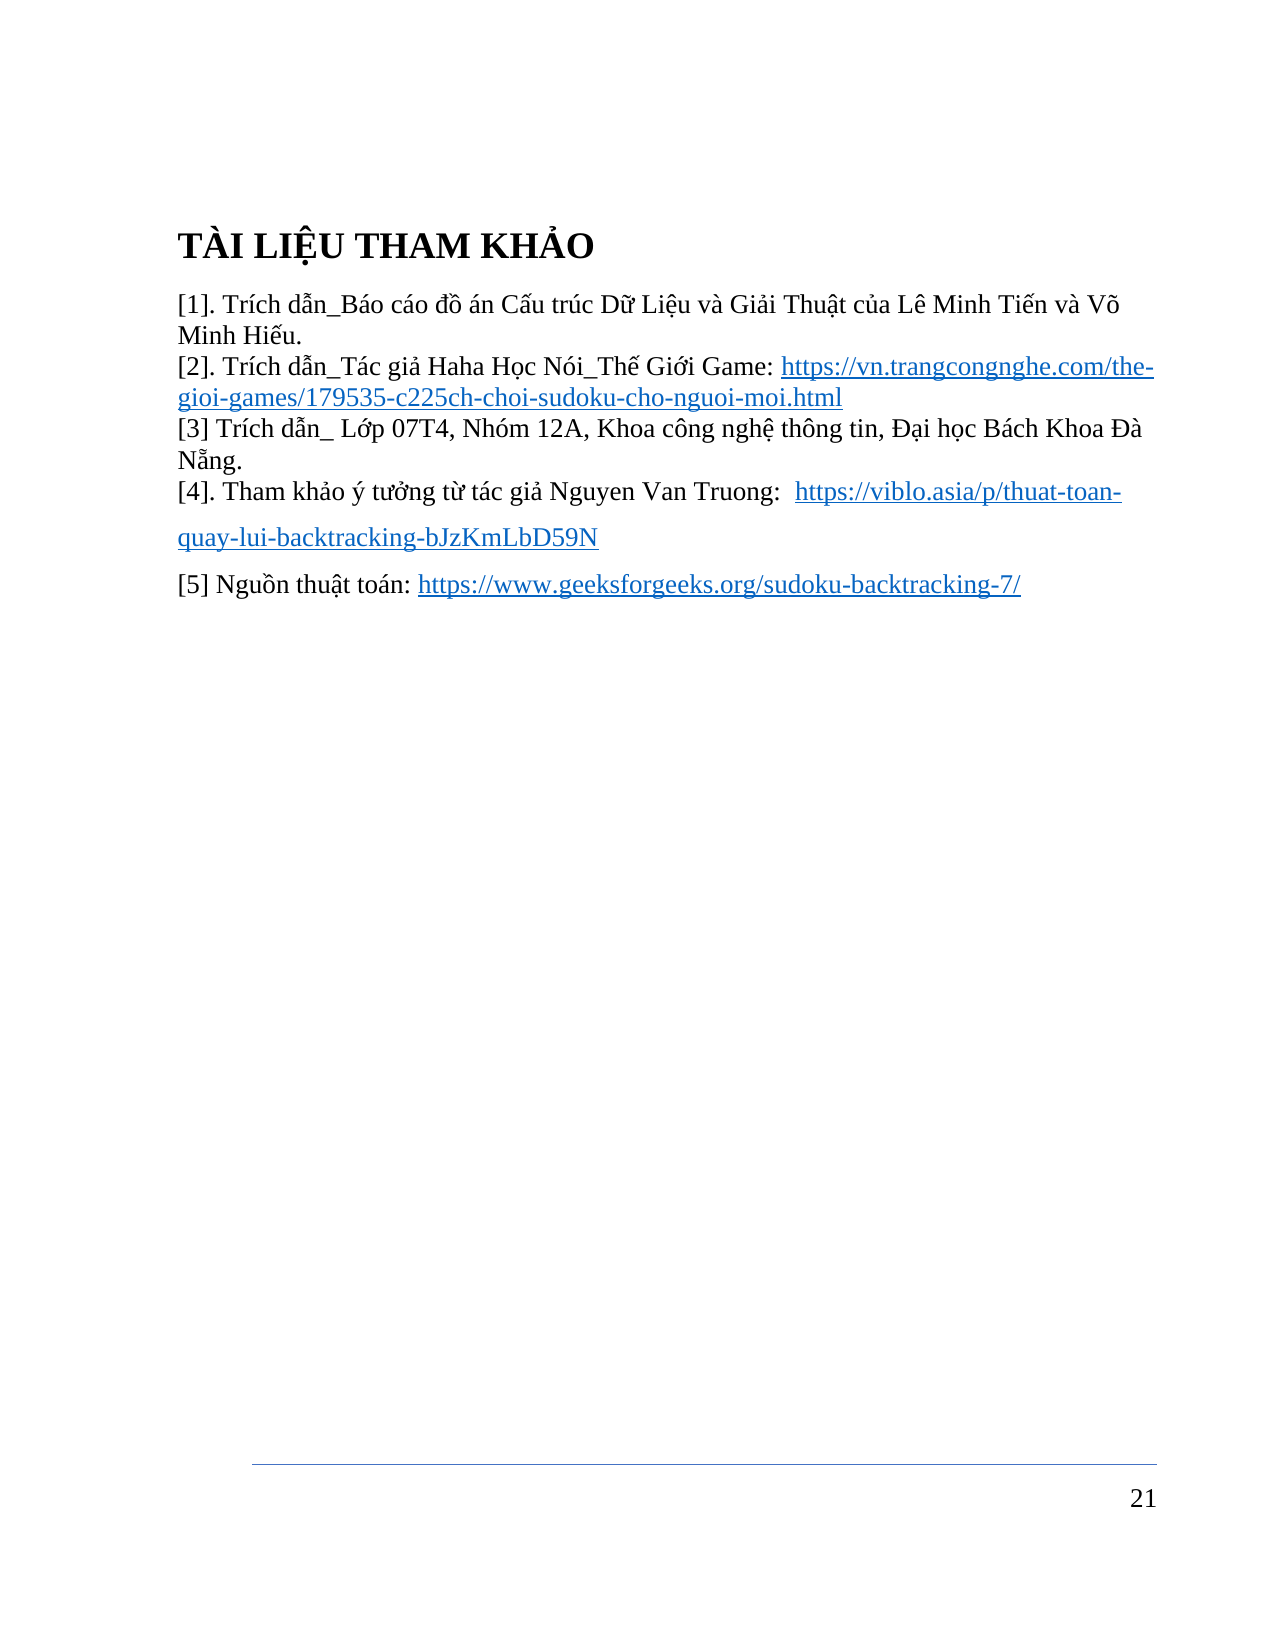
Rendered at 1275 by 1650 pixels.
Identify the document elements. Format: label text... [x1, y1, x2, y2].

text [3] Trích dẫn_ Lớp 07T4, Nhóm 12A, Khoa công nghệ thông tin, Đại học Bách Khoa Đà Nẵng. [177, 413, 1157, 475]
text [2]. Trích dẫn_Tác giả Haha Học Nói_Thế Giới Game: https://vn.trangcongnghe.com/the-gioi-games/179535-c225ch-choi-sudoku-cho-nguoi-moi.html [177, 350, 1157, 413]
subtitle TÀI LIỆU THAM KHẢO [177, 223, 1157, 266]
text [5] Nguồn thuật toán: https://www.geeksforgeeks.org/sudoku-backtracking-7/ [177, 568, 1157, 599]
text [1]. Trích dẫn_Báo cáo đồ án Cấu trúc Dữ Liệu và Giải Thuật của Lê Minh Tiến và Võ Minh Hiếu. [177, 288, 1157, 350]
text [4]. Tham khảo ý tưởng từ tác giả Nguyen Van Truong: https://viblo.asia/p/thuat-toan-quay-lui-backtracking-bJzKmLbD59N [177, 475, 1157, 553]
